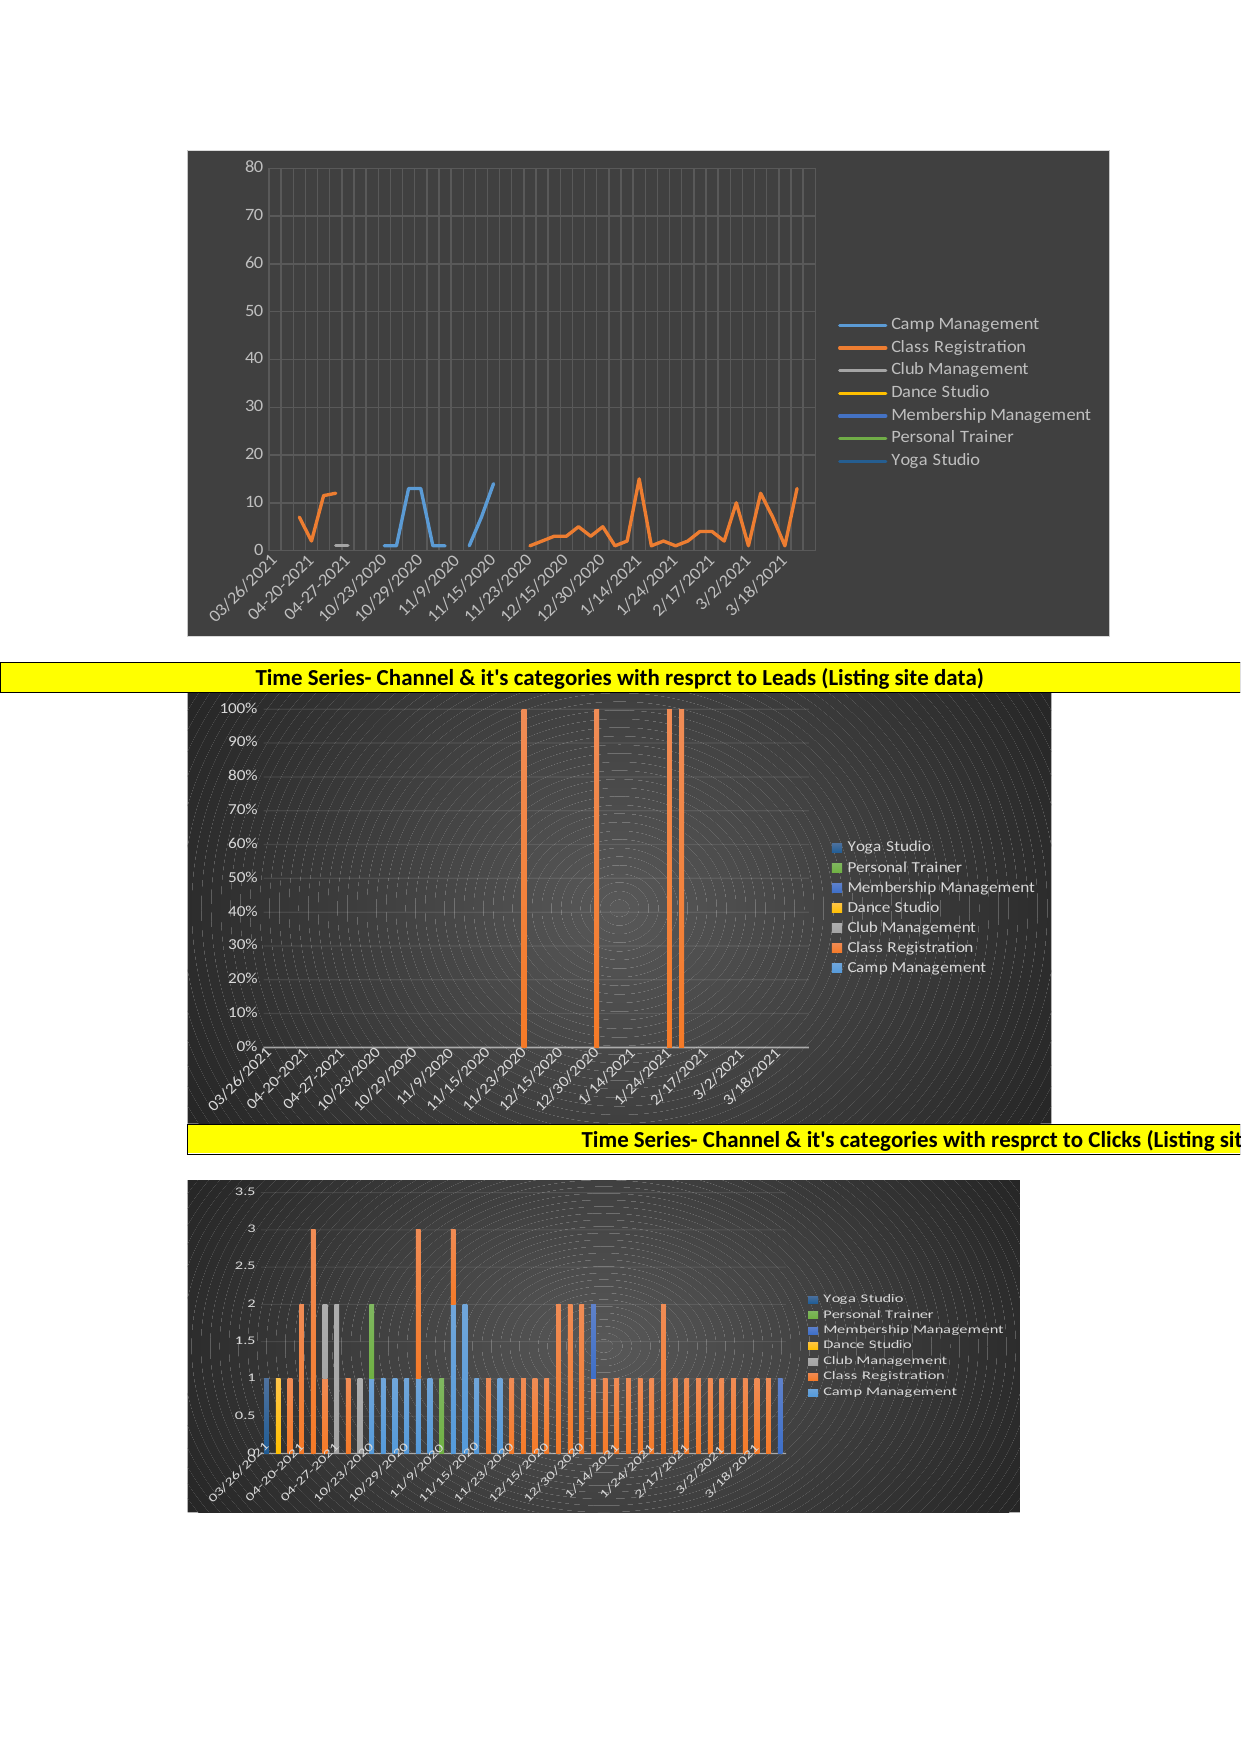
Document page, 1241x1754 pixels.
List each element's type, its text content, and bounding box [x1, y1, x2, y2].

table_header Time Series- Channel & it's categories with resprct to Clicks (Listing site data) [188, 1125, 1240, 1153]
table_header Time Series- Channel & it's categories with resprct to Leads (Listing site data) [1, 663, 1240, 692]
